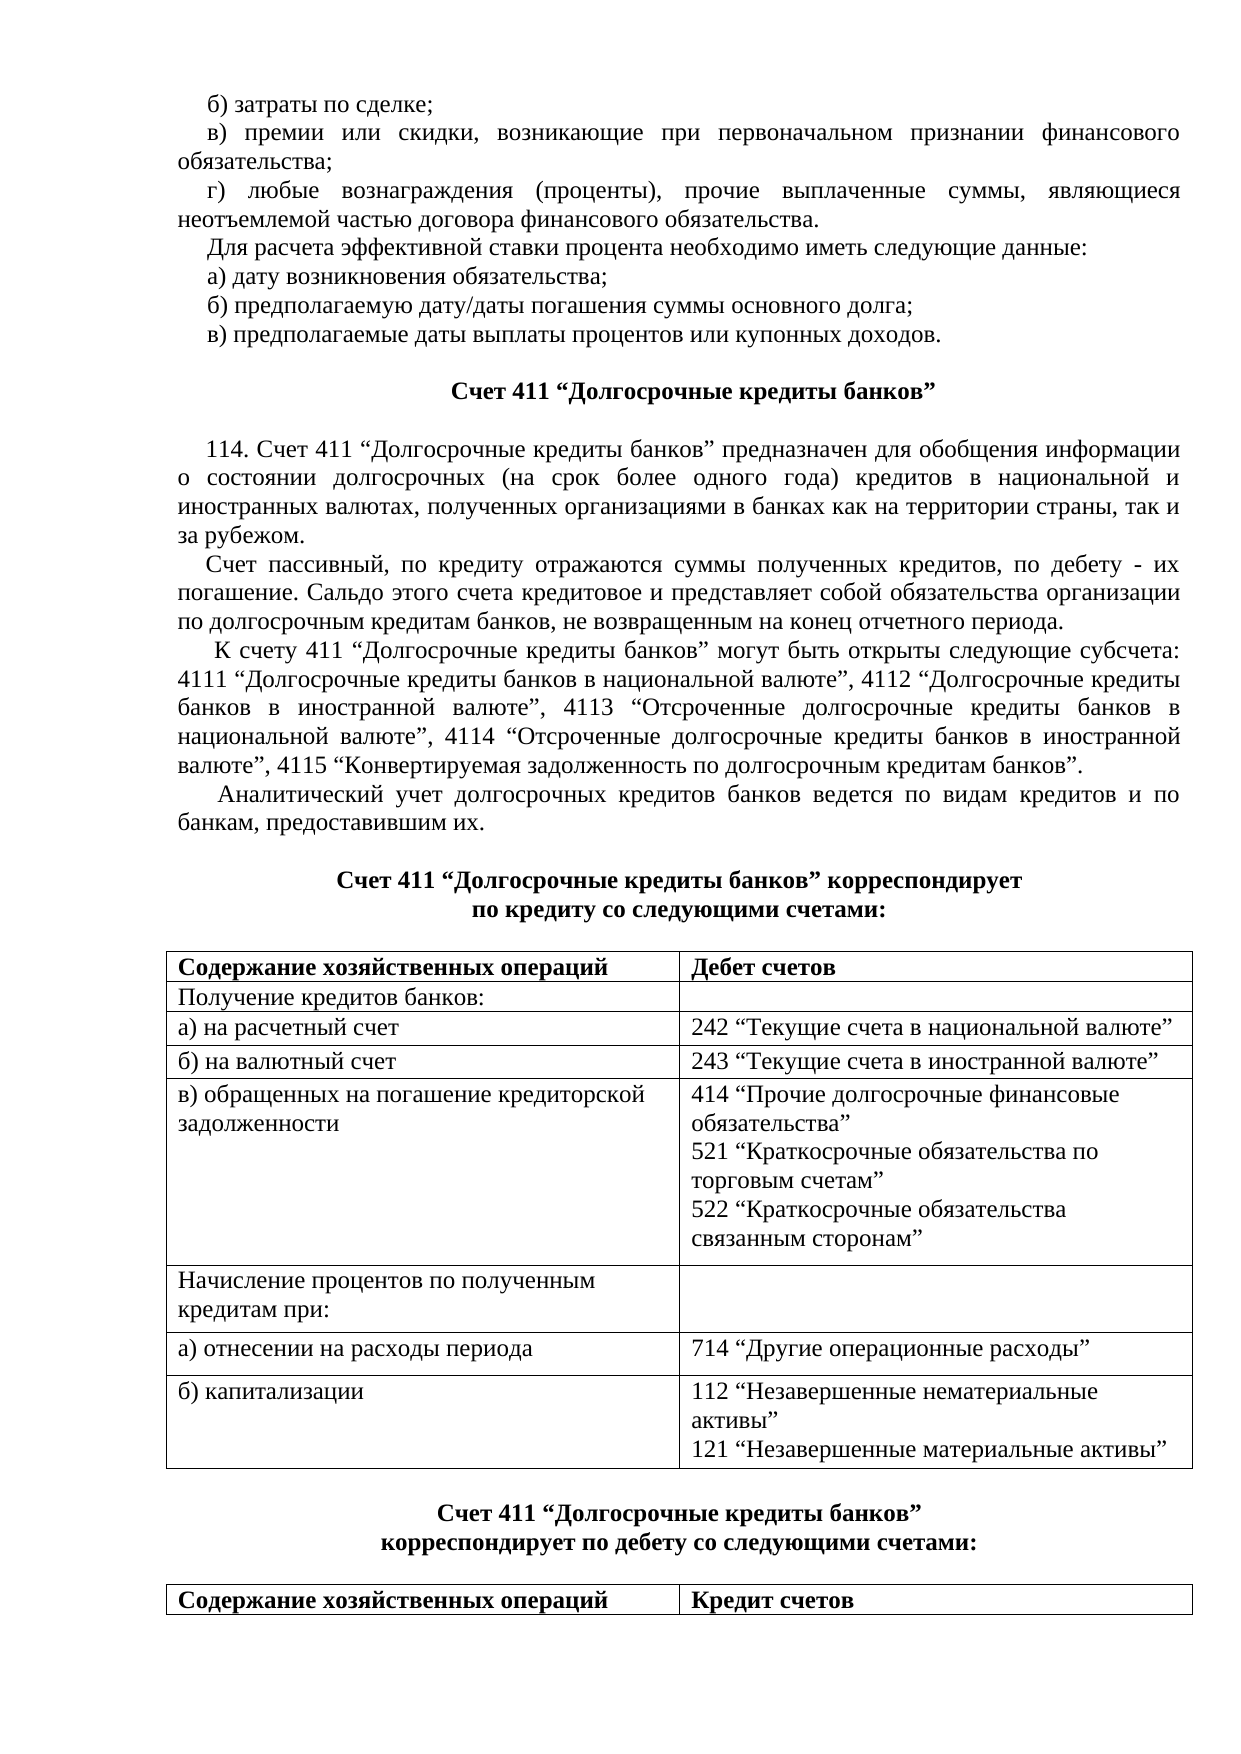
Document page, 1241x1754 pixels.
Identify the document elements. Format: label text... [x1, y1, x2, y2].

text г) любые вознаграждения (проценты), прочие выплаченные суммы, являющиеся неотъемлемой частью договора финансового обязательства. [177, 175, 1181, 232]
text б) предполагаемую дату/даты погашения суммы основного долга; [177, 290, 1181, 319]
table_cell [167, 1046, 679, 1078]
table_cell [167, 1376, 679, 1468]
text по кредиту со следующими счетами: [177, 894, 1181, 922]
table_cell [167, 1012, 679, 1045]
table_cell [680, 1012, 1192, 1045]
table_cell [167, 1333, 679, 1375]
text Счет 411 “Долгосрочные кредиты банков” [177, 376, 1181, 405]
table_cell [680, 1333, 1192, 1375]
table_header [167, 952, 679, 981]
text 114. Счет 411 “Долгосрочные кредиты банков” предназначен для обобщения информации о состоянии долгосрочных (на срок более одного года) кредитов в национальной и иностранных валютах, полученных организациями в банках как на территории страны, так и за рубежом. [177, 434, 1181, 549]
text Счет 411 “Долгосрочные кредиты банков” корреспондирует [177, 865, 1181, 894]
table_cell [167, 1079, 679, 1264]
text а) дату возникновения обязательства; [177, 261, 1181, 290]
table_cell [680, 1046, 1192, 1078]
text Аналитический учет долгосрочных кредитов банков ведется по видам кредитов и по банкам, предоставившим их. [177, 779, 1181, 836]
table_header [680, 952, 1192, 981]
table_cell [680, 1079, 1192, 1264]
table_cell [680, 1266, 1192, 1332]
text К счету 411 “Долгосрочные кредиты банков” могут быть открыты следующие субсчета: 4111 “Долгосрочные кредиты банков в национальной валюте”, 4112 “Долгосрочные кредиты банков в иностранной валюте”, 4113 “Отсроченные долгосрочные кредиты банков в национальной валюте”, 4114 “Отсроченные долгосрочные кредиты банков в иностранной валюте”, 4115 “Конвертируемая задолженность по долгосрочным кредитам банков”. [177, 635, 1181, 779]
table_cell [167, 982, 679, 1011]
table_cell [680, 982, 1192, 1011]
text в) предполагаемые даты выплаты процентов или купонных доходов. [177, 319, 1181, 347]
text Счет 411 “Долгосрочные кредиты банков” [177, 1498, 1181, 1527]
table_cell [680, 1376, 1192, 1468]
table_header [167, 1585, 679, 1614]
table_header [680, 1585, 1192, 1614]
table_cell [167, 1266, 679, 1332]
text Счет пассивный, по кредиту отражаются суммы полученных кредитов, по дебету - их погашение. Сальдо этого счета кредитовое и представляет собой обязательства организации по долгосрочным кредитам банков, не возвращенным на конец отчетного периода. [177, 549, 1181, 635]
text в) премии или скидки, возникающие при первоначальном признании финансового обязательства; [177, 117, 1181, 175]
text Для расчета эффективной ставки процента необходимо иметь следующие данные: [177, 232, 1181, 261]
text корреспондирует по дебету со следующими счетами: [177, 1527, 1181, 1555]
text б) затраты по сделке; [177, 89, 1181, 117]
